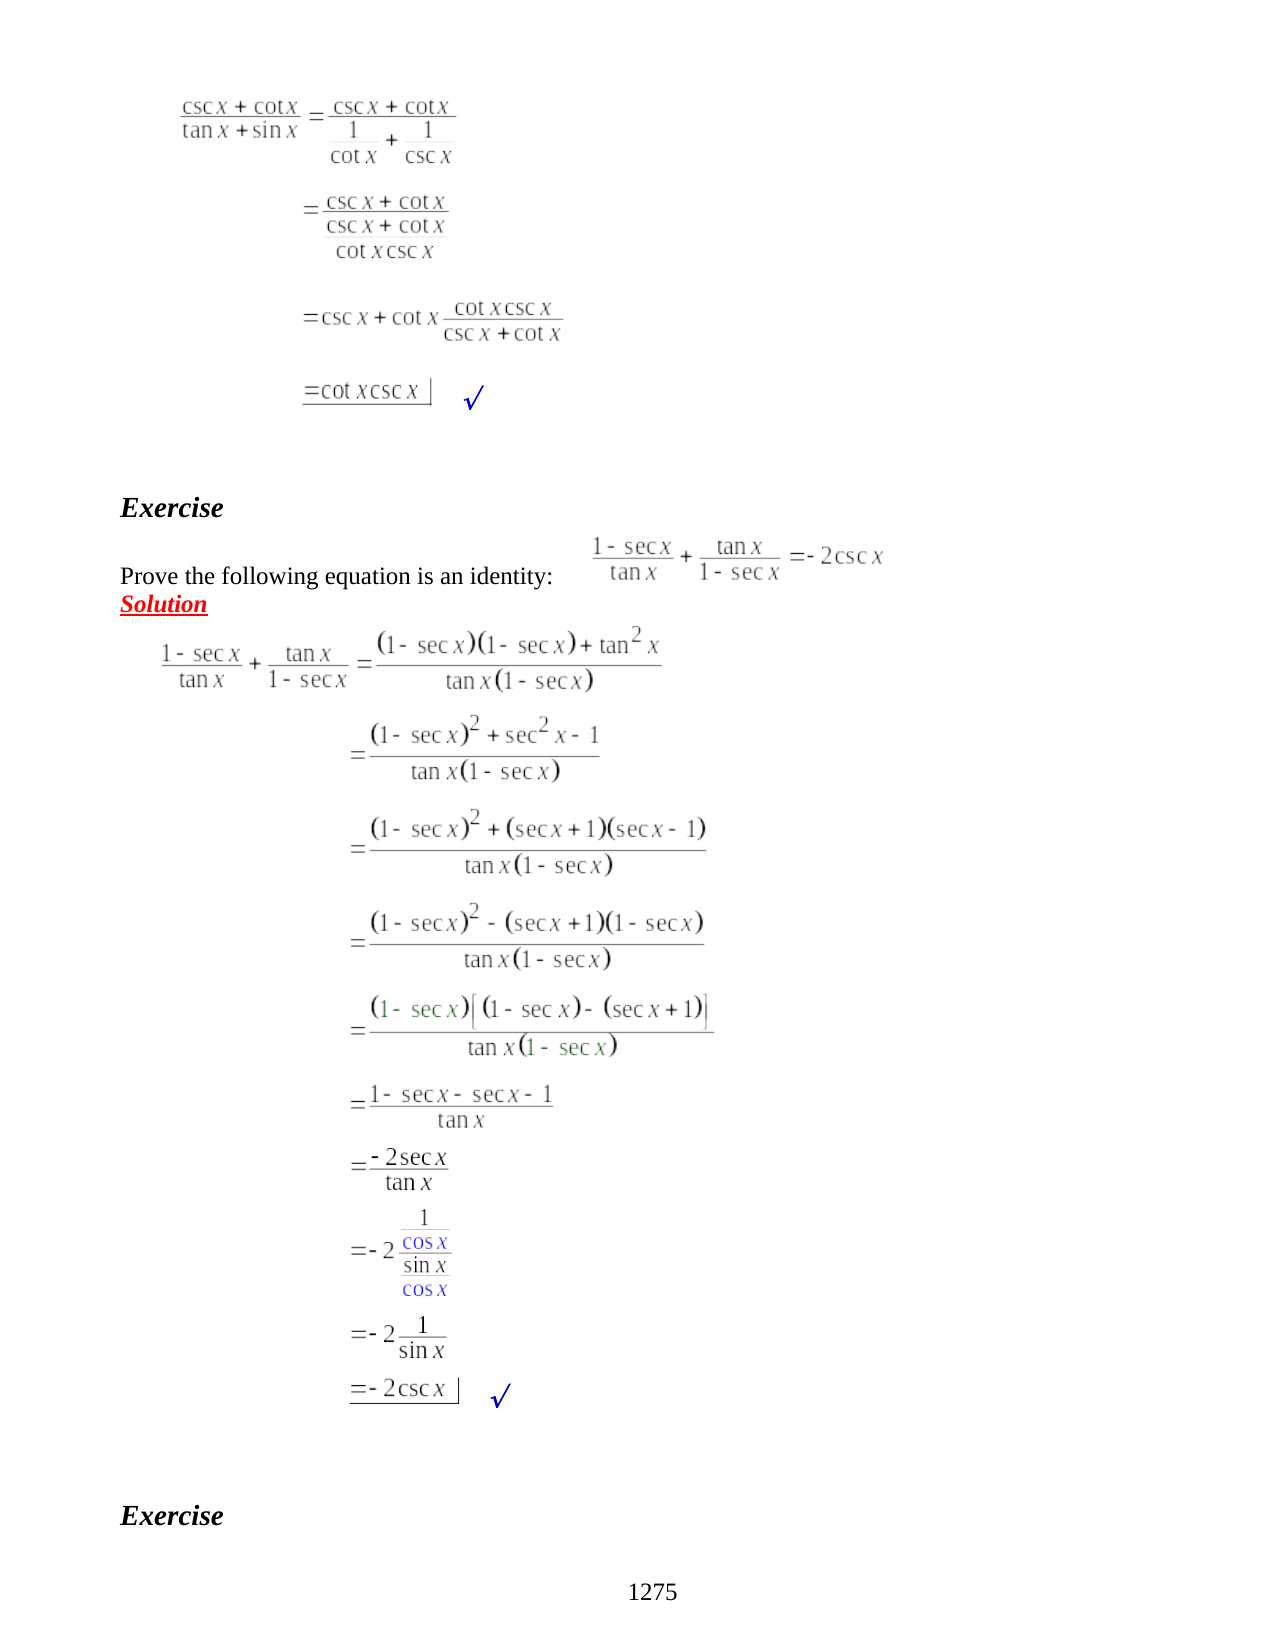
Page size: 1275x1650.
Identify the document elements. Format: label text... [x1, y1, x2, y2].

text Exercise [120, 1498, 1185, 1531]
text Prove the following equation is an identity: [120, 529, 1185, 589]
text Solution [120, 589, 1185, 618]
text Exercise [120, 491, 1185, 524]
